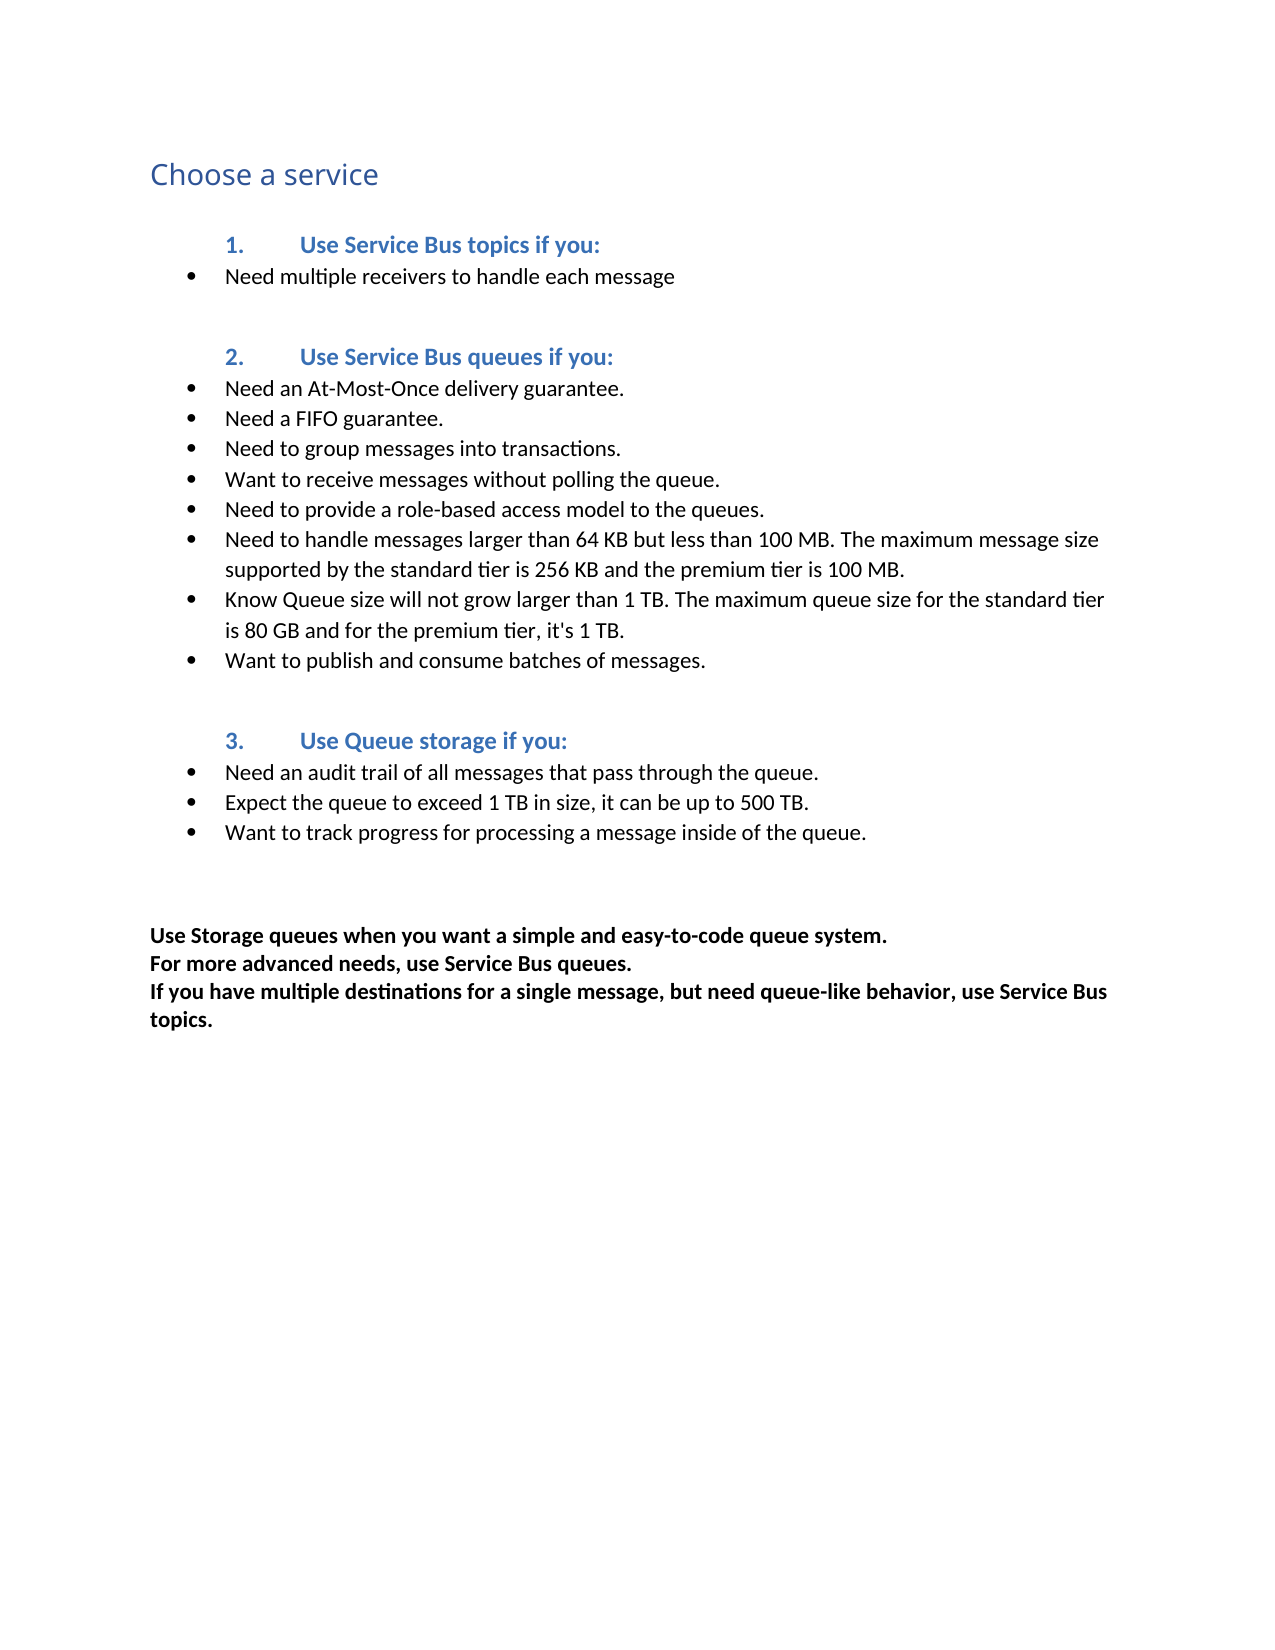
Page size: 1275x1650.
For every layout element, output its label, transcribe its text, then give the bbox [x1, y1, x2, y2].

list Know Queue size will not grow larger than 1 TB. The maximum queue size for the standard tier is 80 GB and for the premium tier, it's 1 TB. [187, 586, 1125, 644]
list Need multiple receivers to handle each message [187, 262, 1125, 290]
subtitle Use Service Bus queues if you: [225, 341, 1125, 372]
list Expect the queue to exceed 1 TB in size, it can be up to 500 TB. [187, 788, 1125, 816]
subtitle Use Queue storage if you: [225, 725, 1125, 756]
list Need to provide a role-based access model to the queues. [187, 495, 1125, 523]
list Want to publish and consume batches of messages. [187, 646, 1125, 674]
list Need to group messages into transactions. [187, 434, 1125, 462]
list Want to track progress for processing a message inside of the queue. [187, 818, 1125, 846]
list Need an At-Most-Once delivery guarantee. [187, 374, 1125, 402]
list Need a FIFO guarantee. [187, 404, 1125, 432]
text For more advanced needs, use Service Bus queues. [150, 949, 1125, 977]
list Need an audit trail of all messages that pass through the queue. [187, 758, 1125, 786]
subtitle Choose a service [150, 154, 1125, 194]
list Need to handle messages larger than 64 KB but less than 100 MB. The maximum message size supported by the standard tier is 256 KB and the premium tier is 100 MB. [187, 525, 1125, 583]
subtitle Use Service Bus topics if you: [225, 229, 1125, 260]
list Want to receive messages without polling the queue. [187, 465, 1125, 493]
text If you have multiple destinations for a single message, but need queue-like behavior, use Service Bus topics. [150, 977, 1125, 1033]
text Use Storage queues when you want a simple and easy-to-code queue system. [150, 921, 1125, 949]
